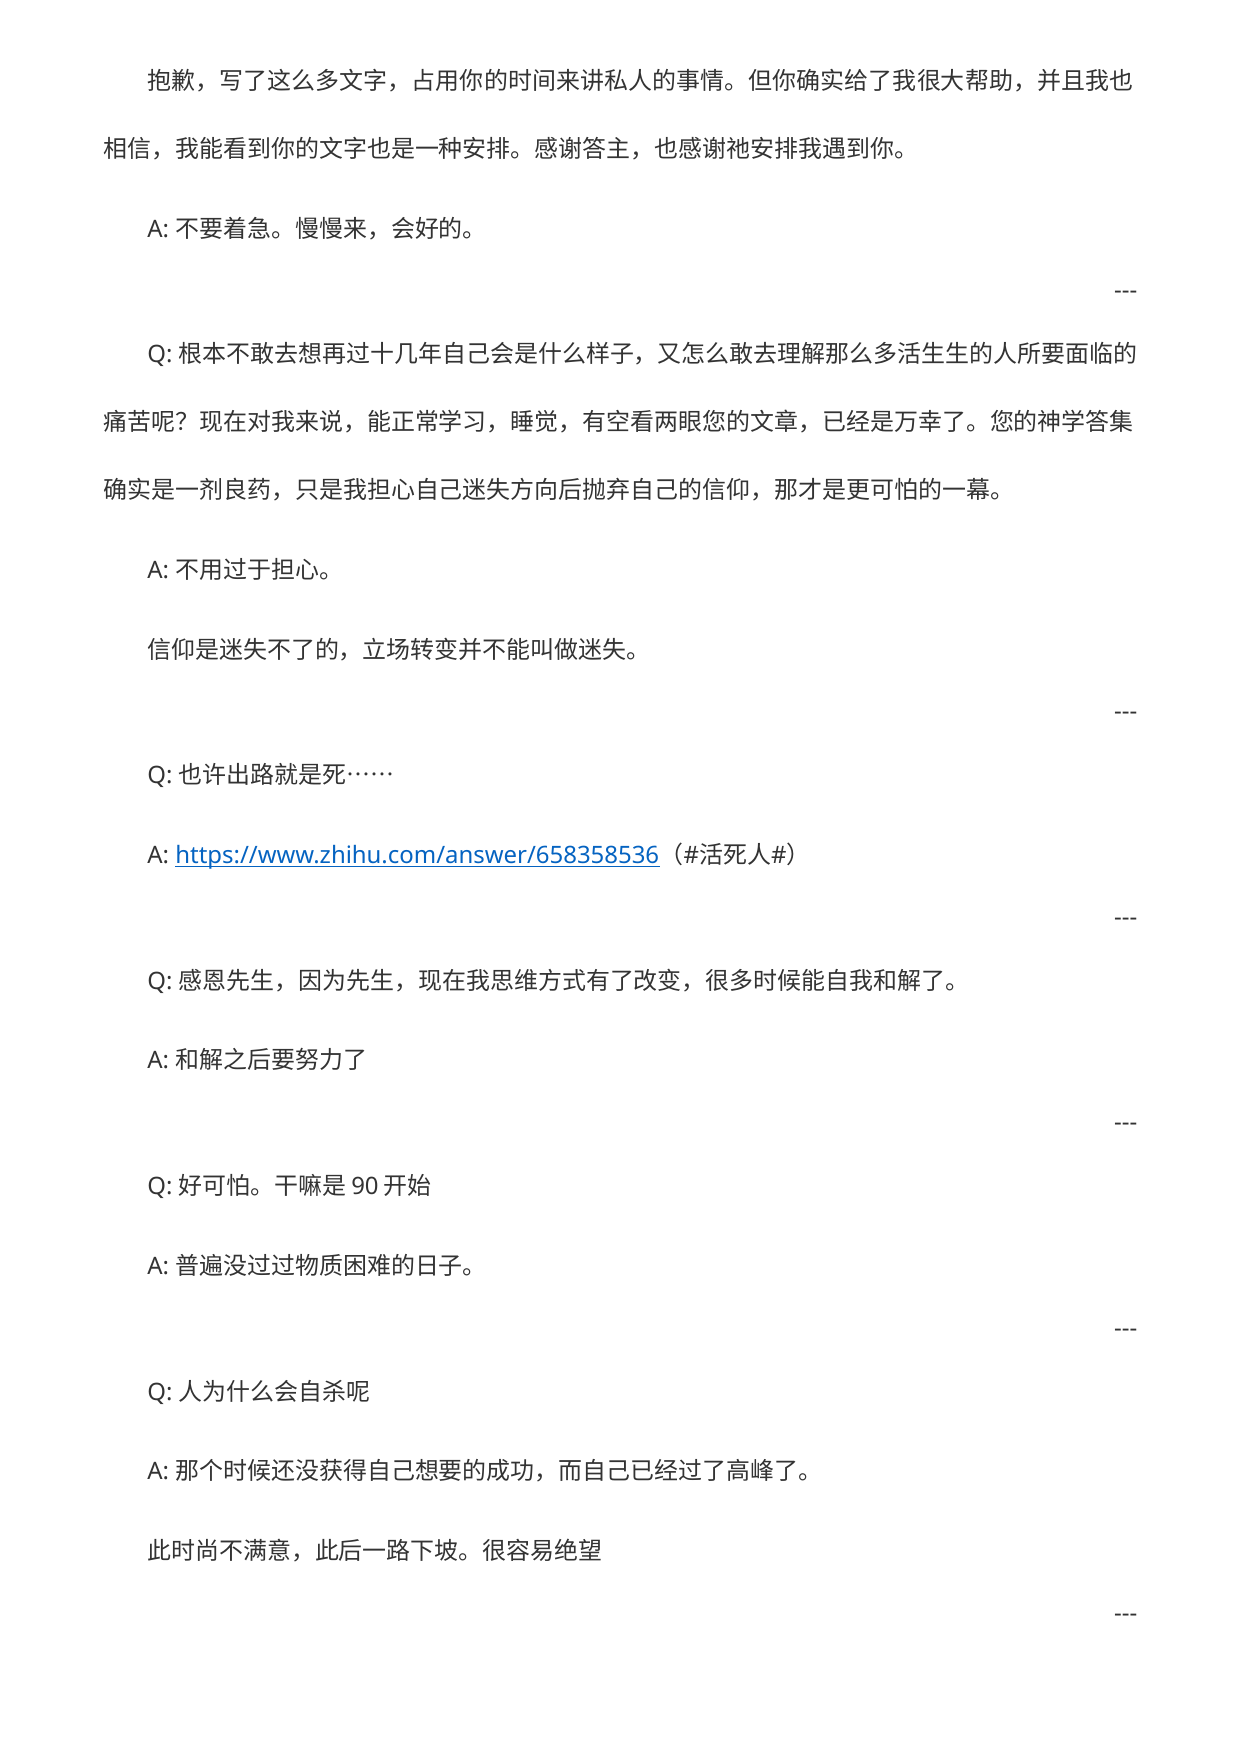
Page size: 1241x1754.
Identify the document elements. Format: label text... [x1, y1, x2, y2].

text A: 不用过于担心。 [103, 534, 1137, 602]
text --- [103, 1104, 1137, 1138]
text A: 普遍没过过物质困难的日子。 [103, 1230, 1137, 1298]
text --- [103, 899, 1137, 933]
text Q: 也许出路就是死…… [103, 739, 1137, 807]
text --- [103, 693, 1137, 727]
text Q: 感恩先生，因为先生，现在我思维方式有了改变，很多时候能自我和解了。 [103, 945, 1137, 1013]
text A: 不要着急。慢慢来，会好的。 [103, 193, 1137, 261]
text A: 那个时候还没获得自己想要的成功，而自己已经过了高峰了。 [103, 1435, 1137, 1503]
text 此时尚不满意，此后一路下坡。很容易绝望 [103, 1515, 1137, 1583]
text Q: 好可怕。干嘛是90开始 [103, 1150, 1137, 1218]
text A: https://www.zhihu.com/answer/658358536（#活死人#） [103, 819, 1137, 887]
text --- [103, 272, 1137, 306]
text 抱歉，写了这么多文字，占用你的时间来讲私人的事情。但你确实给了我很大帮助，并且我也相信，我能看到你的文字也是一种安排。感谢答主，也感谢祂安排我遇到你。 [103, 45, 1137, 181]
text A: 和解之后要努力了 [103, 1024, 1137, 1092]
text --- [103, 1310, 1137, 1344]
text --- [103, 1595, 1137, 1629]
text 信仰是迷失不了的，立场转变并不能叫做迷失。 [103, 614, 1137, 682]
text Q: 人为什么会自杀呢 [103, 1356, 1137, 1423]
text Q: 根本不敢去想再过十几年自己会是什么样子，又怎么敢去理解那么多活生生的人所要面临的痛苦呢？现在对我来说，能正常学习，睡觉，有空看两眼您的文章，已经是万幸了。您的神学答集确实是一剂良药，只是我担心自己迷失方向后抛弃自己的信仰，那才是更可怕的一幕。 [103, 318, 1137, 522]
